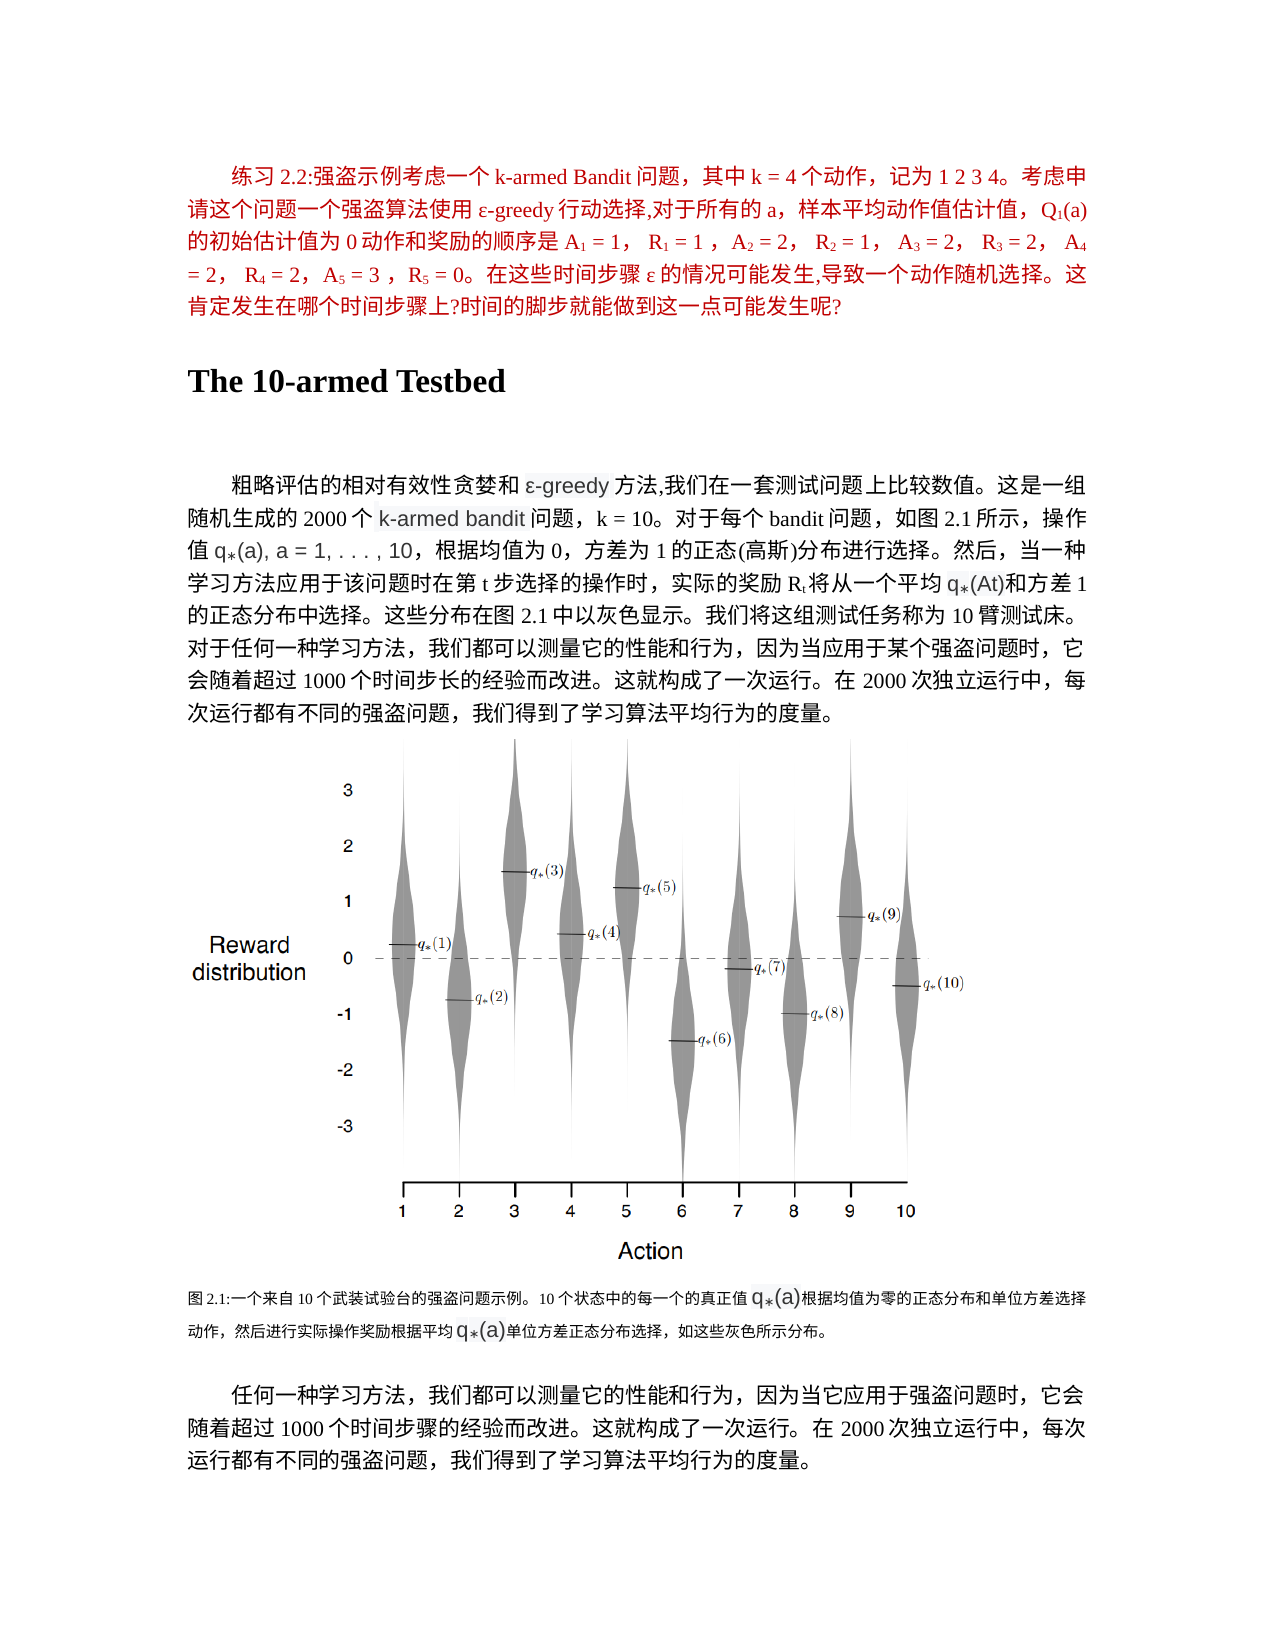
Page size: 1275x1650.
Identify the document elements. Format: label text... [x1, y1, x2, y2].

text 练习2.2:强盗示例考虑一个k-armed Bandit问题，其中k = 4个动作，记为1 2 3 4。考虑申请这个问题一个强盗算法使用ε-greedy行动选择,对于所有的a，样本平均动作值估计值，Q1(a)的初始估计值为0动作和奖励的顺序是A1 = 1， R1 = 1 ，A2 = 2， R2 = 1， A3 = 2， R3 = 2， A4 = 2， R4 = 2，A5 = 3 ，R5 = 0。在这些时间步骤ε的情况可能发生,导致一个动作随机选择。这肯定发生在哪个时间步骤上?时间的脚步就能做到这一点可能发生呢? [187, 159, 1087, 321]
subtitle The 10-armed Testbed [187, 348, 1087, 413]
text 任何一种学习方法，我们都可以测量它的性能和行为，因为当它应用于强盗问题时，它会随着超过1000个时间步骤的经验而改进。这就构成了一次运行。在2000次独立运行中，每次运行都有不同的强盗问题，我们得到了学习算法平均行为的度量。 [187, 1378, 1087, 1475]
picture [187, 727, 1088, 1278]
text 粗略评估的相对有效性贪婪和ε-greedy方法,我们在一套测试问题上比较数值。这是一组随机生成的2000个 k-armed bandit问题，k = 10。对于每个bandit问题，如图2.1所示，操作值q∗(a), a = 1, . . . , 10，根据均值为0，方差为1的正态(高斯)分布进行选择。然后，当一种学习方法应用于该问题时在第t步选择的操作时，实际的奖励Rt将从一个平均q∗(At)和方差1的正态分布中选择。这些分布在图2.1中以灰色显示。我们将这组测试任务称为10臂测试床。对于任何一种学习方法，我们都可以测量它的性能和行为，因为当应用于某个强盗问题时，它会随着超过1000个时间步长的经验而改进。这就构成了一次运行。在2000次独立运行中，每次运行都有不同的强盗问题，我们得到了学习算法平均行为的度量。 [187, 468, 1087, 727]
text 图2.1:一个来自10个武装试验台的强盗问题示例。10个状态中的每一个的真正值q∗(a)根据均值为零的正态分布和单位方差选择动作，然后进行实际操作奖励根据平均q∗(a)单位方差正态分布选择，如这些灰色所示分布。 [187, 1280, 1087, 1345]
